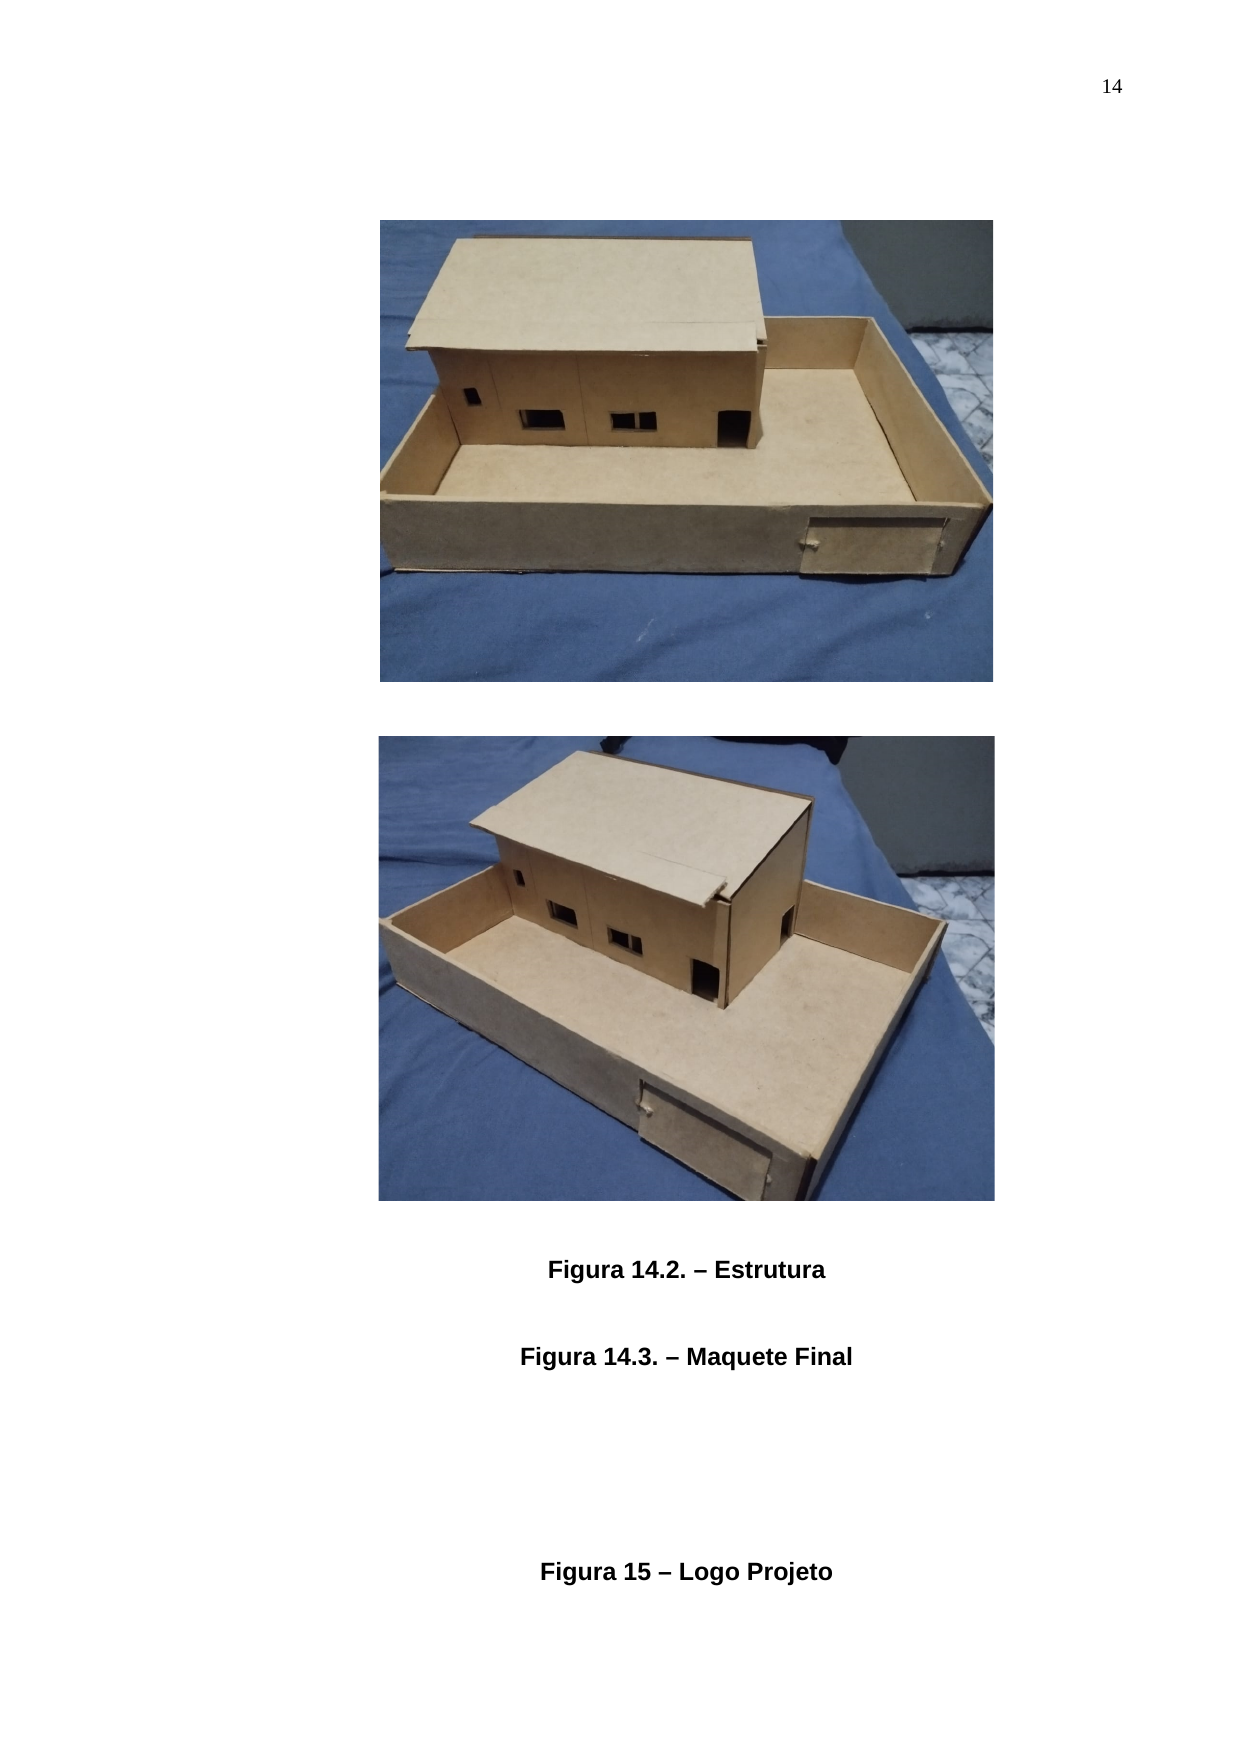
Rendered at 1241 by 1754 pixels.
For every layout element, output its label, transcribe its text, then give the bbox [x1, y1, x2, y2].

picture [380, 220, 994, 682]
text Figura 14.2. – Estrutura [177, 1256, 1122, 1284]
text Figura 15 – Logo Projeto [177, 1557, 1122, 1586]
text Figura 14.3. – Maquete Final [177, 1342, 1122, 1371]
picture [378, 736, 995, 1201]
